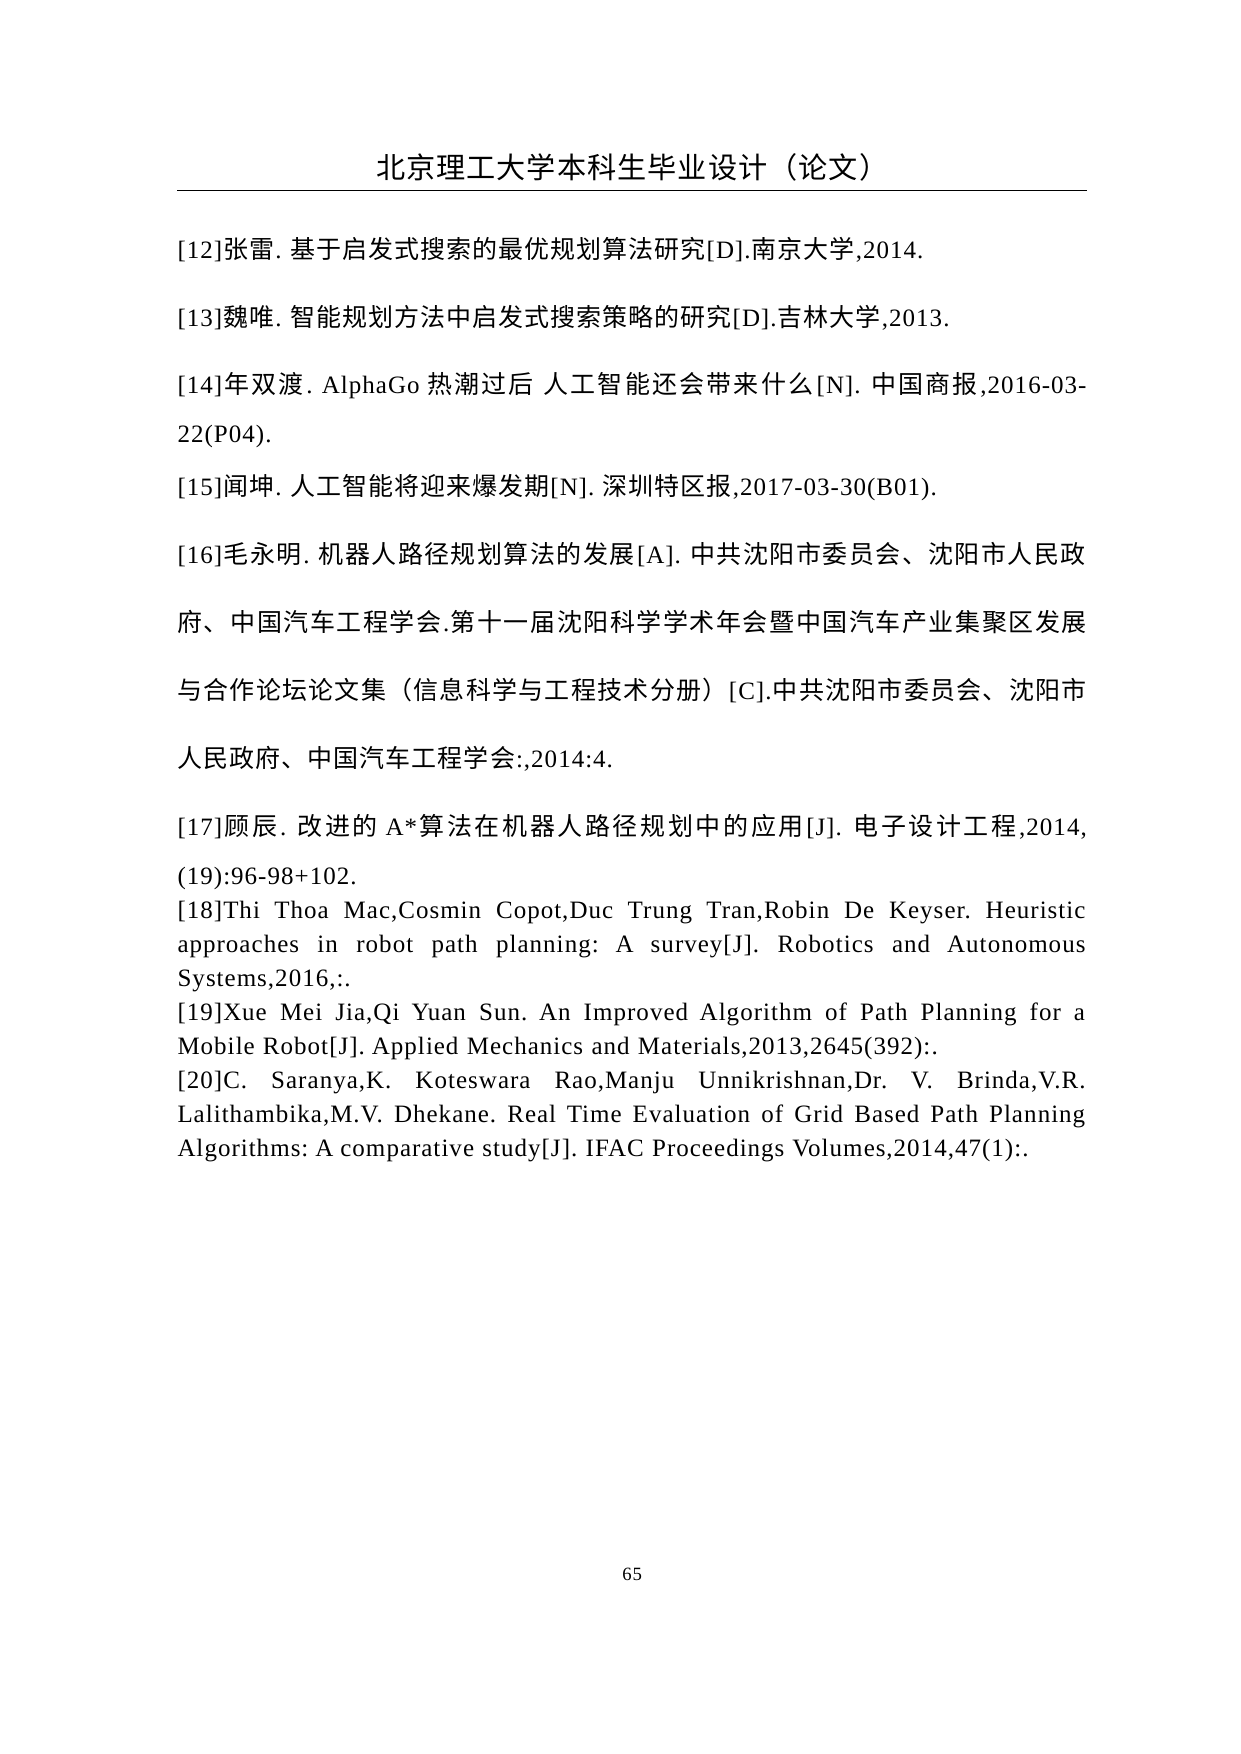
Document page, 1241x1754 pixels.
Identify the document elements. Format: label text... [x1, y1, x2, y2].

text [14]年双渡. AlphaGo热潮过后 人工智能还会带来什么[N]. 中国商报,2016-03-22(P04). [177, 349, 1087, 451]
text [17]顾辰. 改进的A*算法在机器人路径规划中的应用[J]. 电子设计工程,2014,(19):96-98+102. [177, 791, 1087, 892]
text [15]闻坤. 人工智能将迎来爆发期[N]. 深圳特区报,2017-03-30(B01). [177, 451, 1087, 519]
text [18]Thi Thoa Mac,Cosmin Copot,Duc Trung Tran,Robin De Keyser. Heuristic approaches in robot path planning: A survey[J]. Robotics and Autonomous Systems,2016,:. [177, 892, 1087, 994]
text [13]魏唯. 智能规划方法中启发式搜索策略的研究[D].吉林大学,2013. [177, 281, 1087, 349]
text [16]毛永明. 机器人路径规划算法的发展[A]. 中共沈阳市委员会、沈阳市人民政府、中国汽车工程学会.第十一届沈阳科学学术年会暨中国汽车产业集聚区发展与合作论坛论文集（信息科学与工程技术分册）[C].中共沈阳市委员会、沈阳市人民政府、中国汽车工程学会:,2014:4. [177, 519, 1087, 791]
text [12]张雷. 基于启发式搜索的最优规划算法研究[D].南京大学,2014. [177, 213, 1087, 281]
text [20]C. Saranya,K. Koteswara Rao,Manju Unnikrishnan,Dr. V. Brinda,V.R. Lalithambika,M.V. Dhekane. Real Time Evaluation of Grid Based Path Planning Algorithms: A comparative study[J]. IFAC Proceedings Volumes,2014,47(1):. [177, 1062, 1087, 1164]
text [19]Xue Mei Jia,Qi Yuan Sun. An Improved Algorithm of Path Planning for a Mobile Robot[J]. Applied Mechanics and Materials,2013,2645(392):. [177, 994, 1087, 1062]
